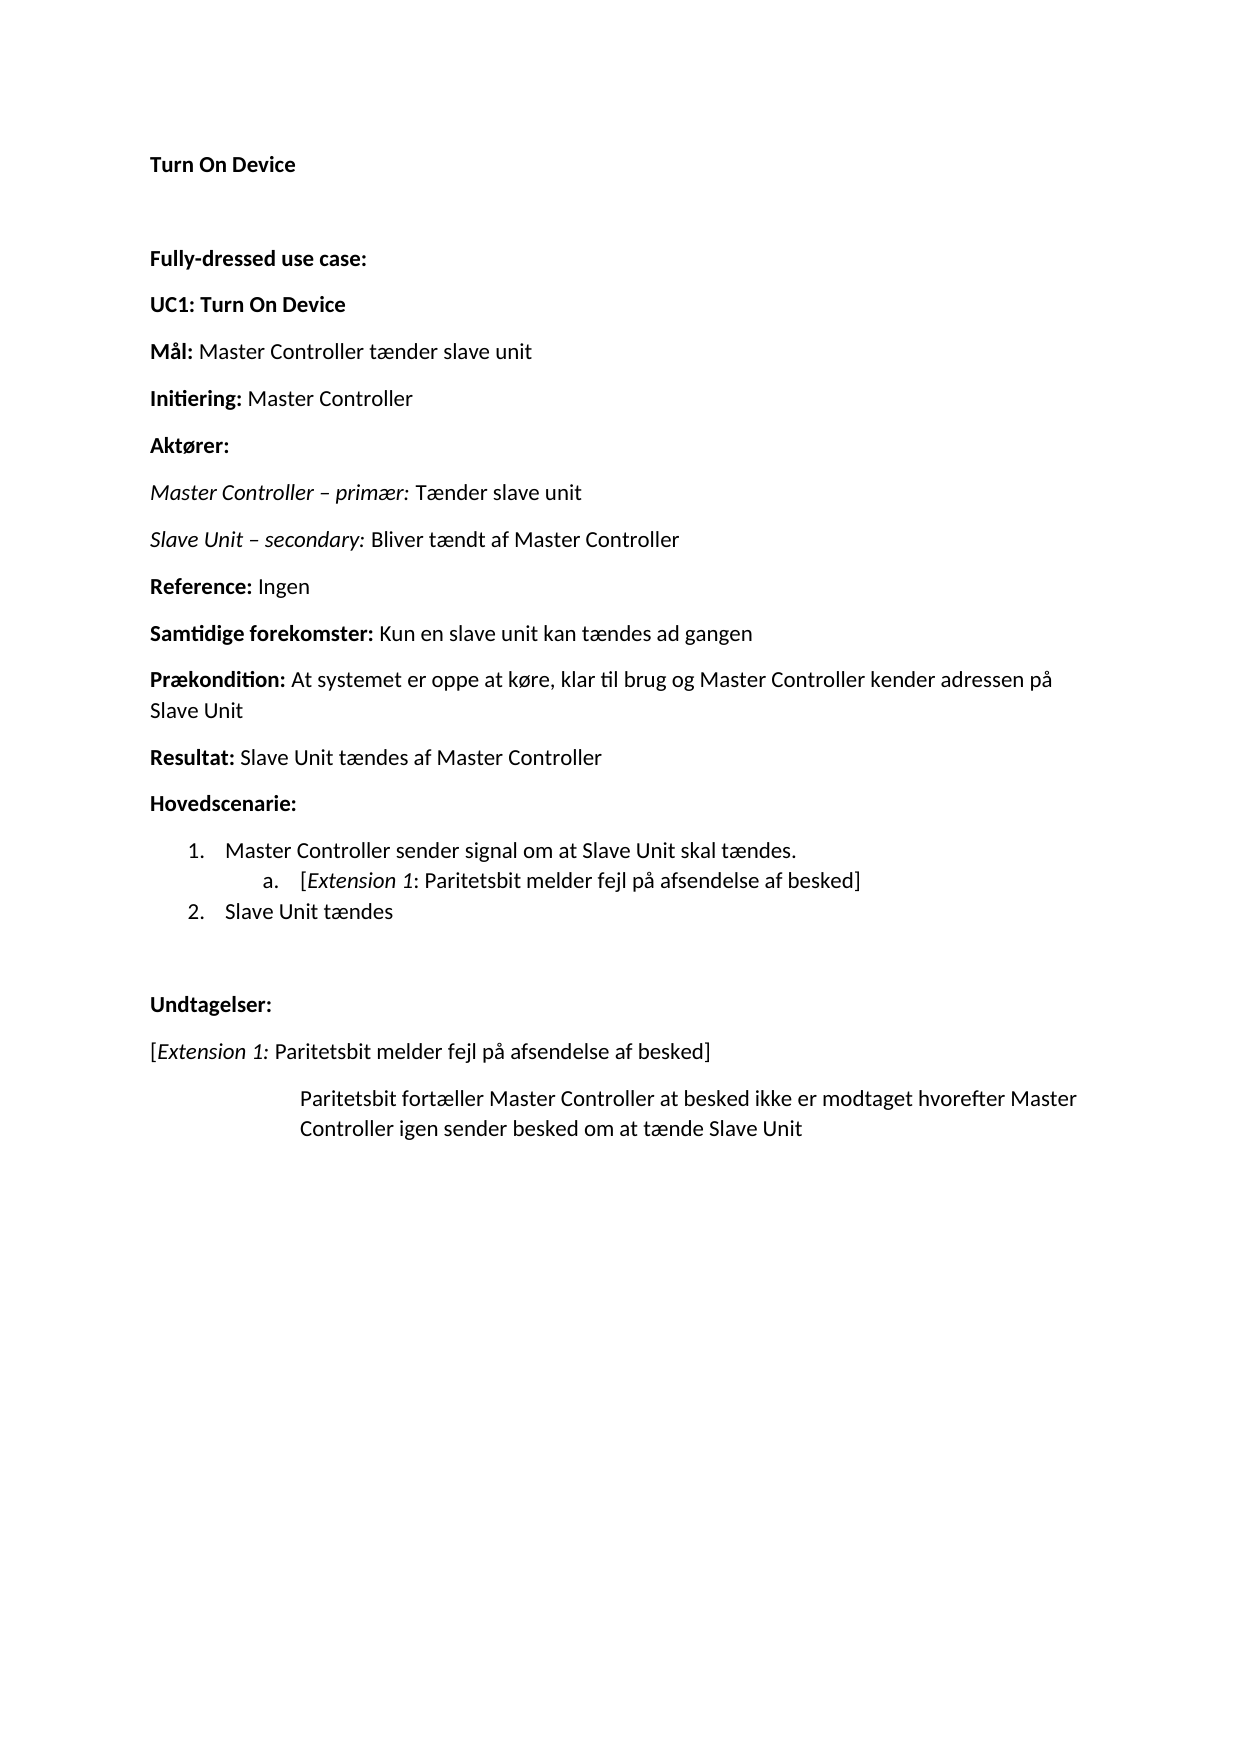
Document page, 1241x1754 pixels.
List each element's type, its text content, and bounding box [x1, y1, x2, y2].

text Fully-dressed use case: [150, 244, 1090, 272]
list Slave Unit tændes [187, 897, 1090, 925]
text Paritetsbit fortæller Master Controller at besked ikke er modtaget hvorefter Master Controller igen sender besked om at tænde Slave Unit [300, 1084, 1090, 1143]
text Mål: Master Controller tænder slave unit [150, 337, 1090, 366]
text Undtagelser: [150, 991, 1090, 1019]
text Hovedscenarie: [150, 789, 1090, 818]
text Reference: Ingen [150, 572, 1090, 600]
text Prækondition: At systemet er oppe at køre, klar til brug og Master Controller kender adressen på Slave Unit [150, 666, 1090, 724]
list [Extension 1: Paritetsbit melder fejl på afsendelse af besked] [262, 867, 1090, 895]
text Turn On Device [150, 150, 1090, 178]
text Initiering: Master Controller [150, 384, 1090, 412]
text Samtidige forekomster: Kun en slave unit kan tændes ad gangen [150, 619, 1090, 647]
text UC1: Turn On Device [150, 291, 1090, 319]
text Slave Unit – secondary: Bliver tændt af Master Controller [150, 525, 1090, 553]
list Master Controller sender signal om at Slave Unit skal tændes. [187, 836, 1090, 864]
text Master Controller – primær: Tænder slave unit [150, 478, 1090, 506]
text Aktører: [150, 431, 1090, 459]
text [Extension 1: Paritetsbit melder fejl på afsendelse af besked] [150, 1037, 1090, 1066]
text Resultat: Slave Unit tændes af Master Controller [150, 743, 1090, 771]
